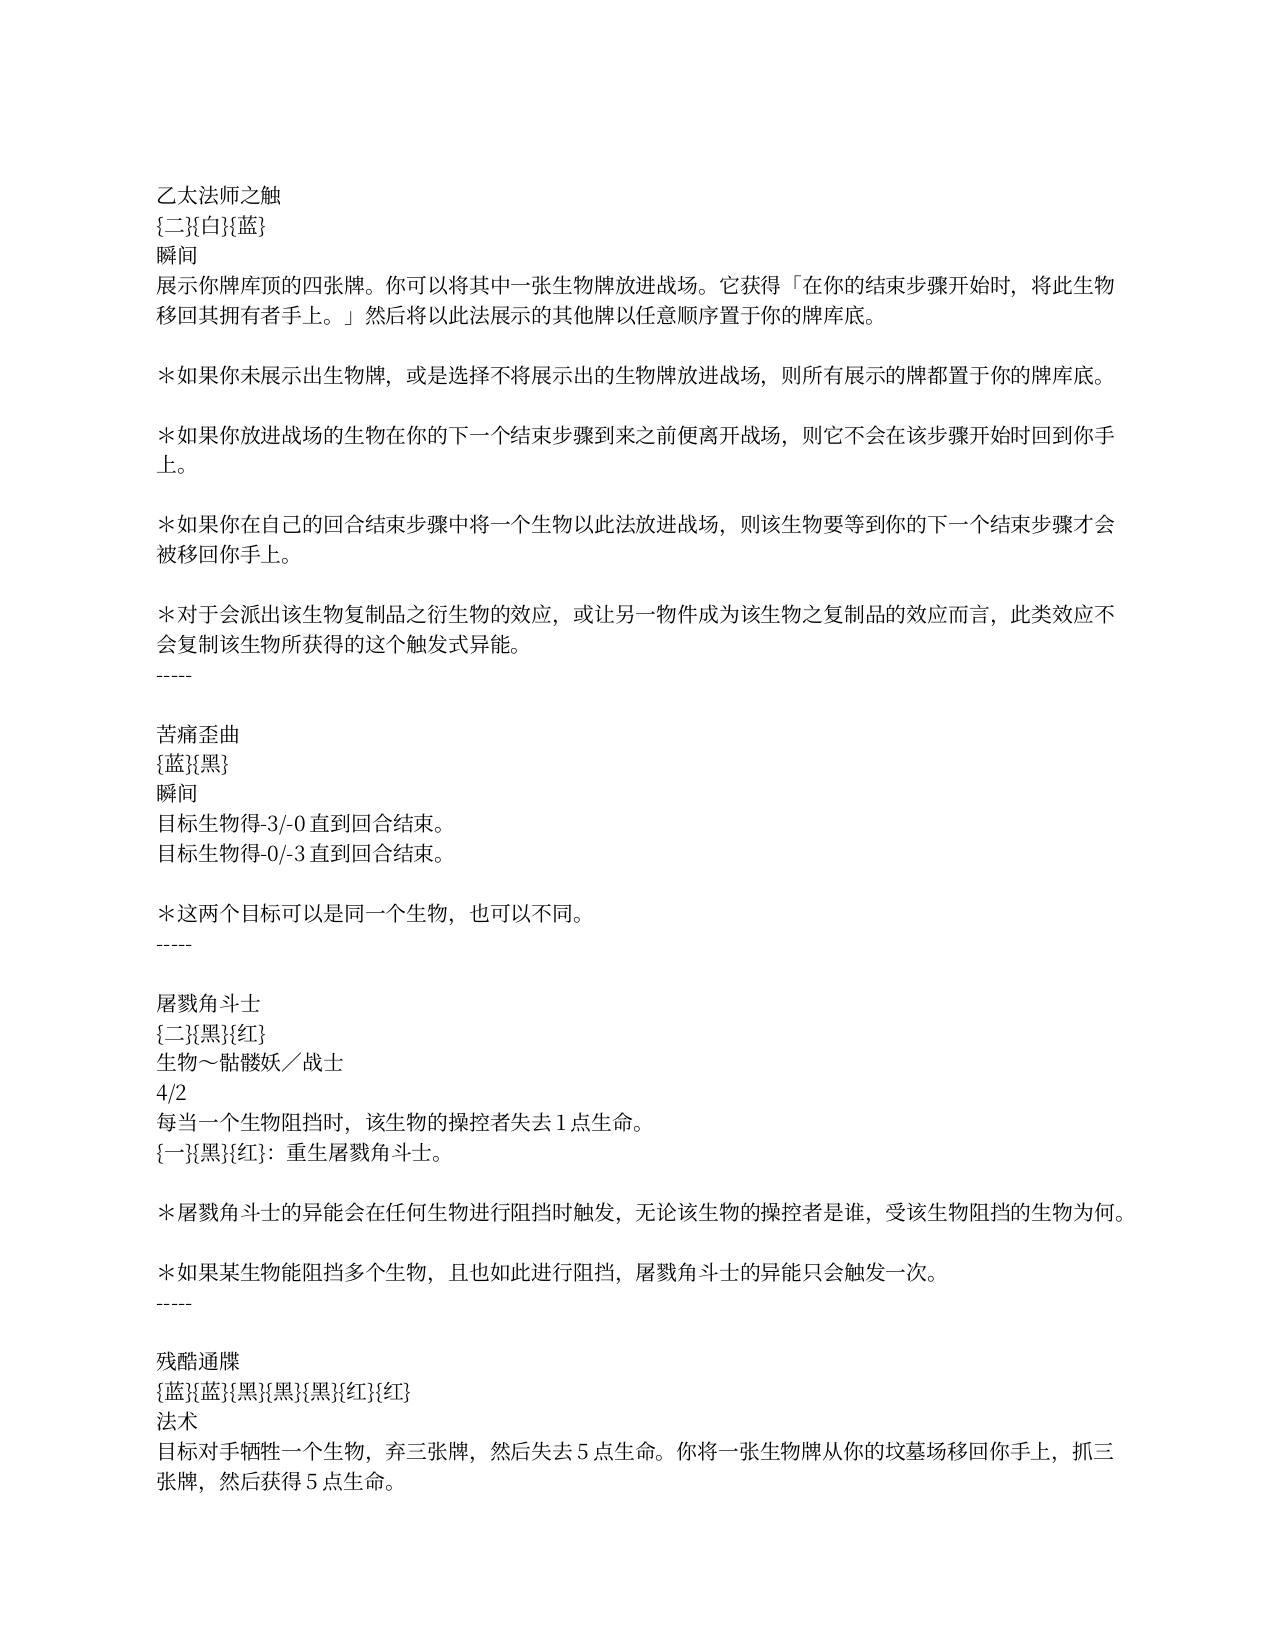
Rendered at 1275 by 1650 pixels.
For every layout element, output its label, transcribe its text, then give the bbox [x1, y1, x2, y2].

text 4/2 [156, 1077, 1118, 1107]
text 生物～骷髅妖／战士 [156, 1047, 1118, 1077]
text ----- [156, 927, 1118, 957]
text 瞬间 [156, 240, 1118, 269]
text 目标生物得-0/-3直到回合结束。 [156, 838, 1118, 867]
text 苦痛歪曲 [156, 718, 1118, 748]
text 每当一个生物阻挡时，该生物的操控者失去1点生命。 [156, 1107, 1118, 1137]
text ＊如果某生物能阻挡多个生物，且也如此进行阻挡，屠戮角斗士的异能只会触发一次。 [156, 1256, 1118, 1286]
text 目标对手牺牲一个生物，弃三张牌，然后失去5点生命。你将一张生物牌从你的坟墓场移回你手上，抓三张牌，然后获得5点生命。 [156, 1436, 1118, 1495]
text ＊屠戮角斗士的异能会在任何生物进行阻挡时触发，无论该生物的操控者是谁，受该生物阻挡的生物为何。 [156, 1196, 1118, 1226]
text {一}{黑}{红}：重生屠戮角斗士。 [156, 1137, 1118, 1166]
text ----- [156, 1286, 1118, 1316]
text 瞬间 [156, 778, 1118, 808]
text 乙太法师之触 [156, 180, 1118, 210]
text ＊这两个目标可以是同一个生物，也可以不同。 [156, 897, 1118, 927]
text 展示你牌库顶的四张牌。你可以将其中一张生物牌放进战场。它获得「在你的结束步骤开始时，将此生物移回其拥有者手上。」然后将以此法展示的其他牌以任意顺序置于你的牌库底。 [156, 269, 1118, 329]
text 法术 [156, 1406, 1118, 1436]
text 残酷通牒 [156, 1346, 1118, 1376]
text ＊如果你未展示出生物牌，或是选择不将展示出的生物牌放进战场，则所有展示的牌都置于你的牌库底。 [156, 359, 1118, 389]
text {蓝}{黑} [156, 748, 1118, 778]
text {二}{白}{蓝} [156, 210, 1118, 240]
text {蓝}{蓝}{黑}{黑}{黑}{红}{红} [156, 1376, 1118, 1406]
text 屠戮角斗士 [156, 987, 1118, 1017]
text ＊如果你放进战场的生物在你的下一个结束步骤到来之前便离开战场，则它不会在该步骤开始时回到你手上。 [156, 419, 1118, 479]
text ----- [156, 658, 1118, 688]
text 目标生物得-3/-0直到回合结束。 [156, 808, 1118, 838]
text ＊如果你在自己的回合结束步骤中将一个生物以此法放进战场，则该生物要等到你的下一个结束步骤才会被移回你手上。 [156, 509, 1118, 568]
text {二}{黑}{红} [156, 1017, 1118, 1047]
text ＊对于会派出该生物复制品之衍生物的效应，或让另一物件成为该生物之复制品的效应而言，此类效应不会复制该生物所获得的这个触发式异能。 [156, 598, 1118, 658]
